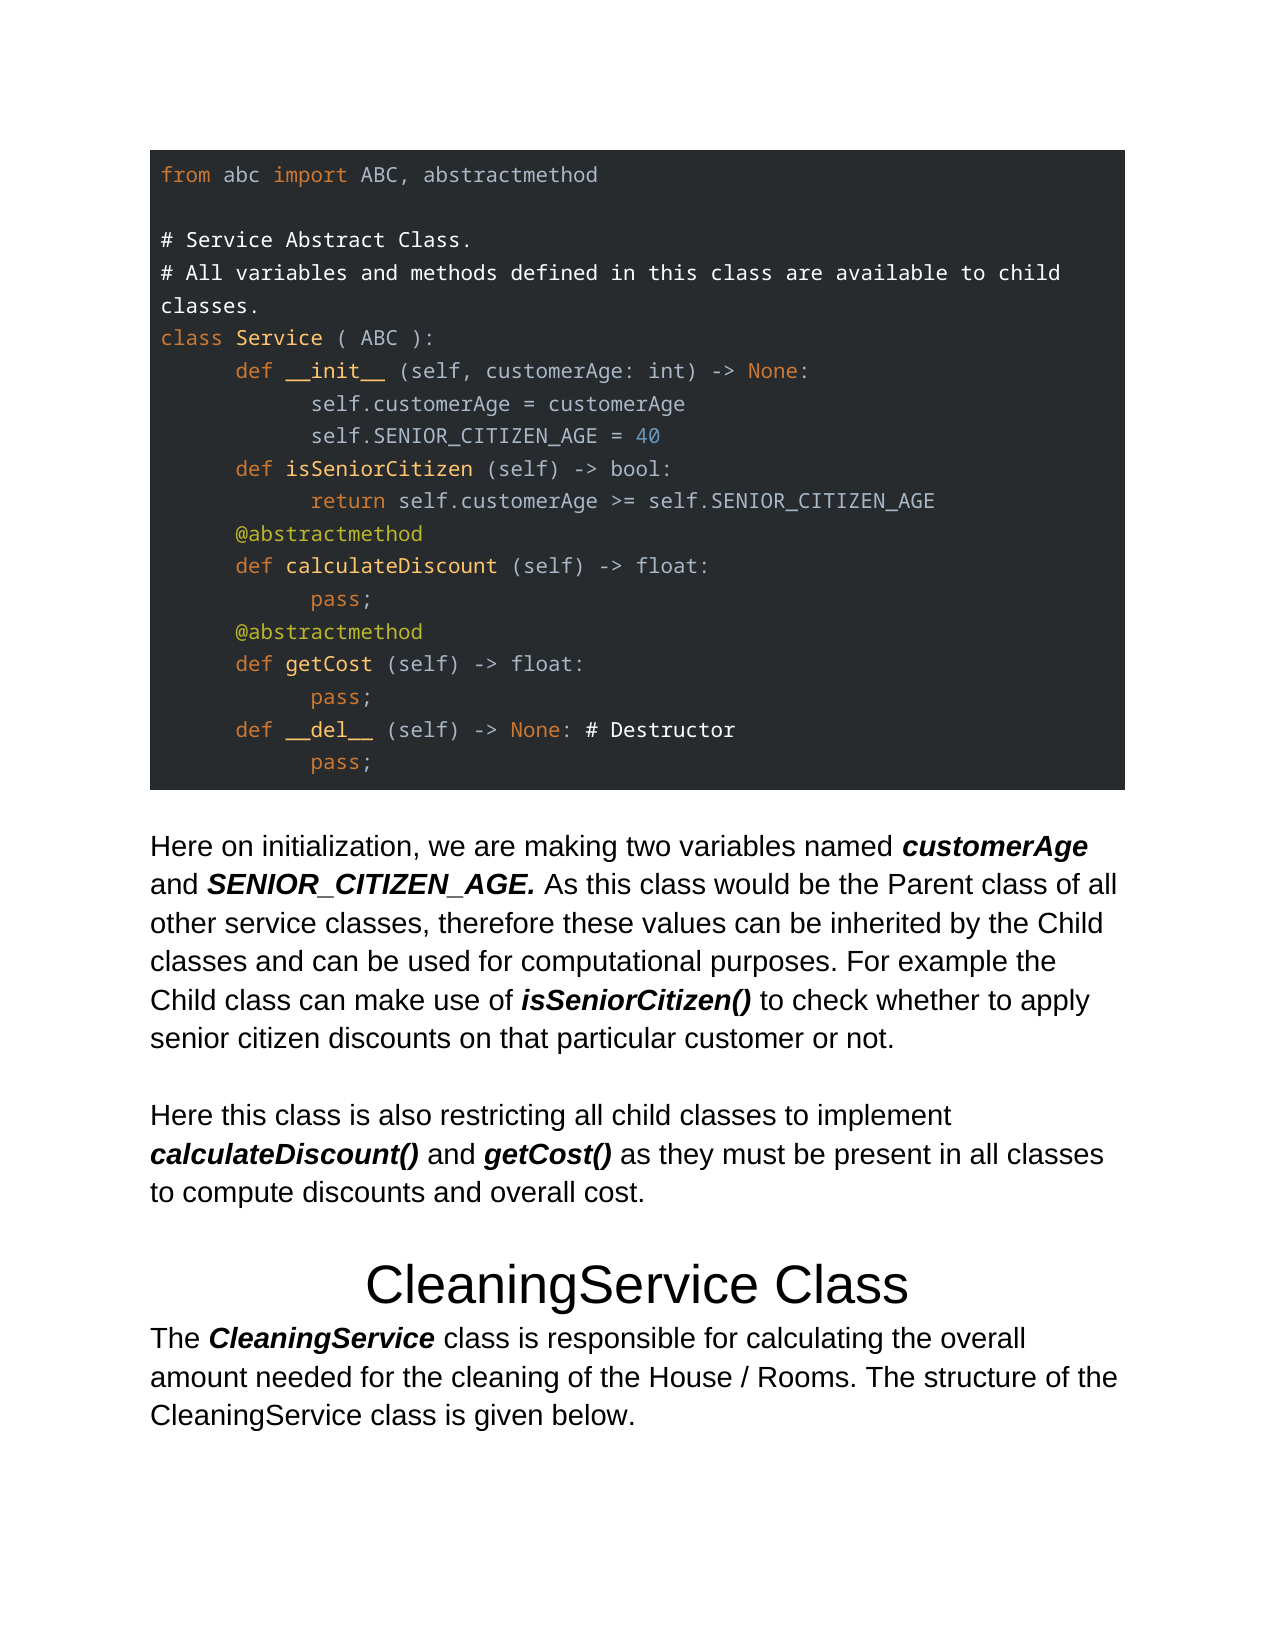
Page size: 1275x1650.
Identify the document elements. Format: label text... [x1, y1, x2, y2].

table_header from abc import ABC, abstractmethod # Service Abstract Class. # All variables and methods defined in this class are available to child classes. class Service ( ABC ): def __init__ (self, customerAge: int) -> None: self.customerAge = customerAge self.SENIOR_CITIZEN_AGE = 40 def isSeniorCitizen (self) -> bool: return self.customerAge >= self.SENIOR_CITIZEN_AGE @abstractmethod def calculateDiscount (self) -> float: pass; @abstractmethod def getCost (self) -> float: pass; def __del__ (self) -> None: # Destructor pass; [150, 150, 1125, 790]
text Here this class is also restricting all child classes to implement calculateDiscount() and getCost() as they must be present in all classes to compute discounts and overall cost. [150, 1098, 1125, 1209]
text Here on initialization, we are making two variables named customerAge and SENIOR_CITIZEN_AGE. As this class would be the Parent class of all other service classes, therefore these values can be inherited by the Child classes and can be used for computational purposes. For example the Child class can make use of isSeniorCitizen() to check whether to apply senior citizen discounts on that particular customer or not. [150, 828, 1125, 1055]
text The CleaningService class is responsible for calculating the overall amount needed for the cleaning of the House / Rooms. The structure of the CleaningService class is given below. [150, 1321, 1125, 1432]
title CleaningService Class [150, 1252, 1125, 1315]
